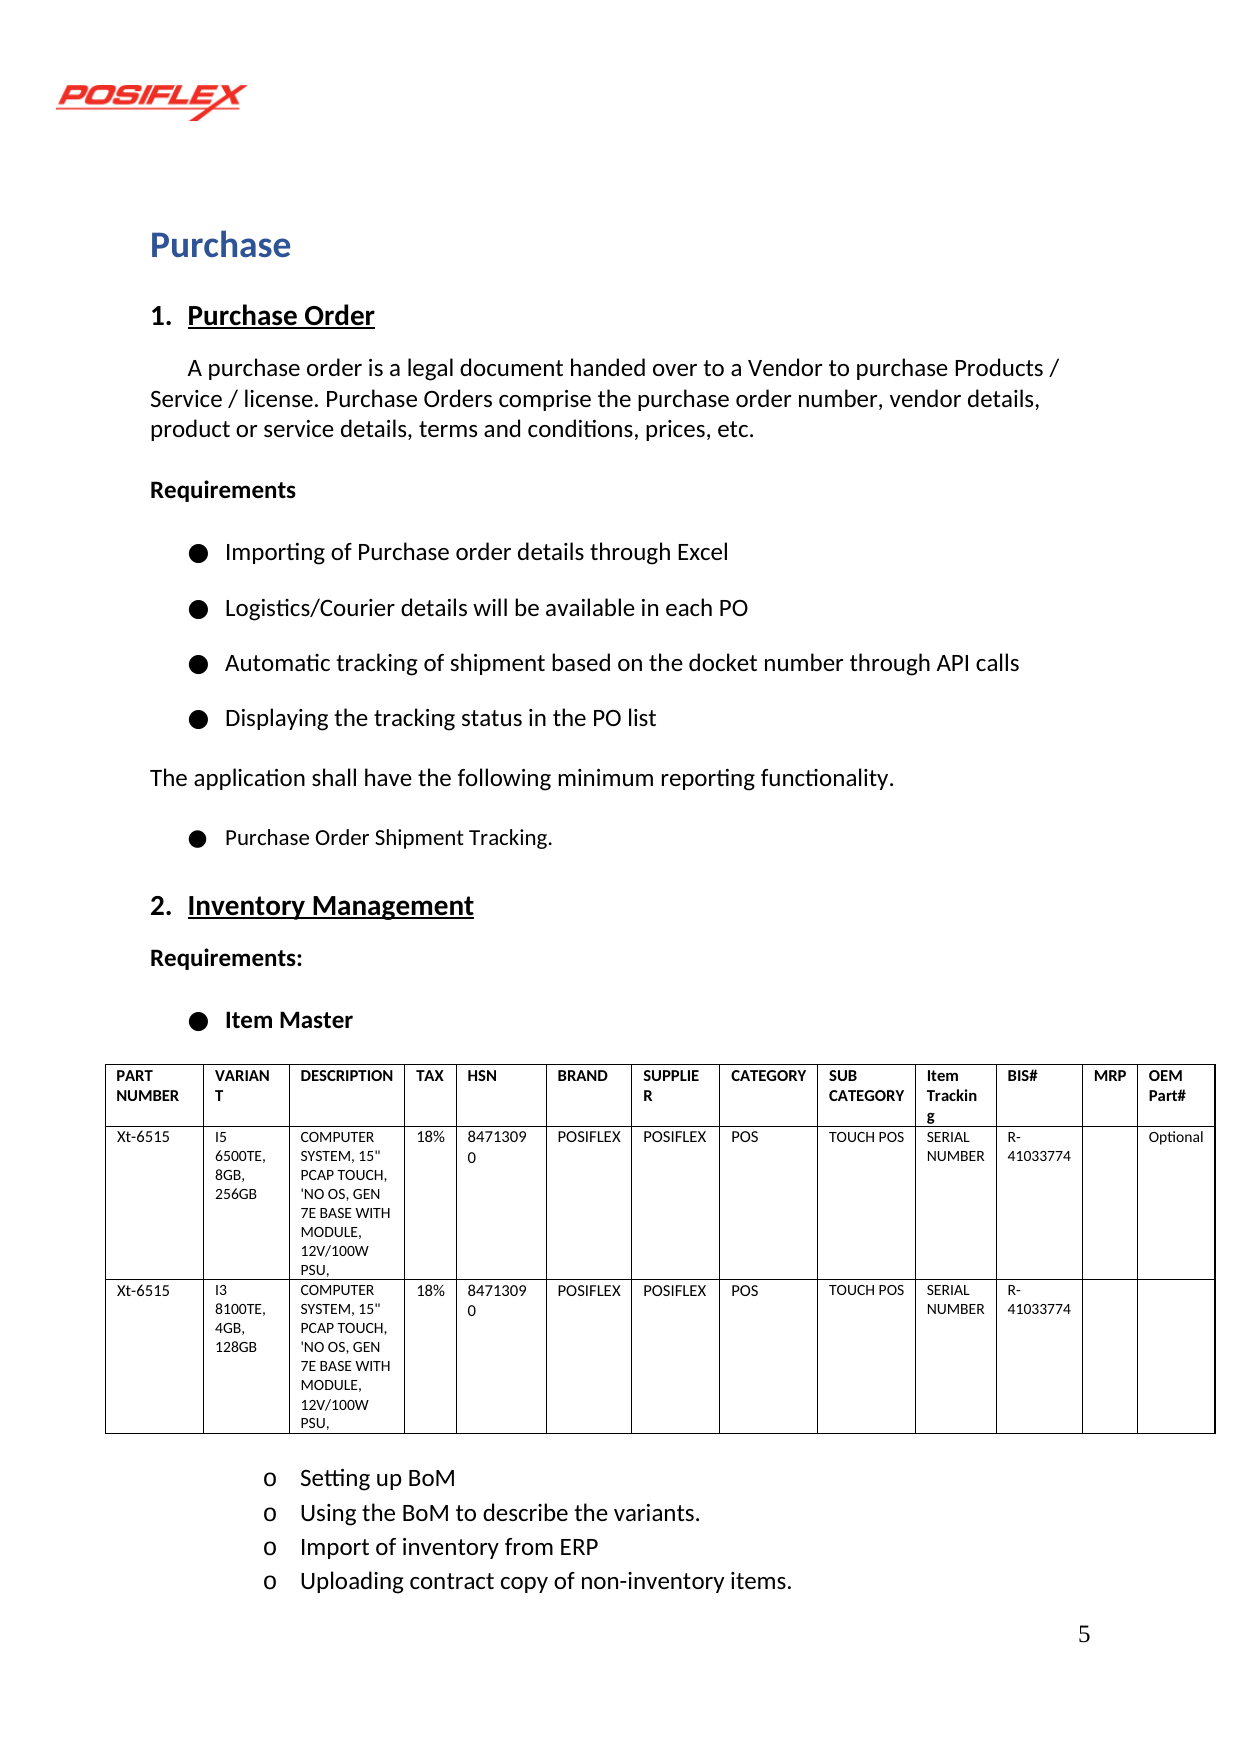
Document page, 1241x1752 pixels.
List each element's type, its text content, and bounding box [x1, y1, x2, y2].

text Requirements: [150, 942, 1090, 973]
table_header TAX [405, 1065, 456, 1126]
table_cell TOUCH POS [818, 1127, 915, 1279]
list Using the BoM to describe the variants. [262, 1497, 1090, 1529]
table_cell R-41033774 [997, 1280, 1082, 1433]
table_cell COMPUTER SYSTEM, 15" PCAP TOUCH, 'NO OS, GEN 7E BASE WITH MODULE, 12V/100W PSU, [290, 1280, 404, 1433]
table_cell 84713090 [457, 1127, 546, 1279]
list Displaying the tracking status in the PO list [187, 690, 1090, 741]
table_header PART NUMBER [106, 1065, 203, 1126]
text The application shall have the following minimum reporting functionality. [150, 762, 1090, 792]
table_cell SERIAL NUMBER [916, 1127, 996, 1279]
table_header SUPPLIER [632, 1065, 719, 1126]
table_header OEM Part# [1138, 1065, 1214, 1126]
table_cell [1083, 1280, 1137, 1433]
table_cell R-41033774 [997, 1127, 1082, 1279]
picture [55, 85, 248, 121]
table_cell 18% [405, 1280, 456, 1433]
list Purchase Order [150, 297, 1090, 333]
table_header CATEGORY [720, 1065, 817, 1126]
list Setting up BoM [262, 1463, 1090, 1494]
table_cell Xt-6515 [106, 1280, 203, 1433]
table_header DESCRIPTION [290, 1065, 404, 1126]
table_header HSN [457, 1065, 546, 1126]
table_cell [1083, 1127, 1137, 1279]
list Inventory Management [150, 887, 1090, 923]
list Import of inventory from ERP [262, 1531, 1090, 1563]
table_cell 84713090 [457, 1280, 546, 1433]
text A purchase order is a legal document handed over to a Vendor to purchase Products / Service / license. Purchase Orders comprise the purchase order number, vendor details, product or service details, terms and conditions, prices, etc. [150, 352, 1090, 444]
table_cell [1138, 1280, 1214, 1433]
table_cell Optional [1138, 1127, 1214, 1279]
table_cell SERIAL NUMBER [916, 1280, 996, 1433]
table_cell POS [720, 1127, 817, 1279]
table_cell I3 8100TE, 4GB, 128GB [204, 1280, 289, 1433]
list Uploading contract copy of non-inventory items. [262, 1565, 1090, 1597]
table_cell COMPUTER SYSTEM, 15" PCAP TOUCH, 'NO OS, GEN 7E BASE WITH MODULE, 12V/100W PSU, [290, 1127, 404, 1279]
text Requirements [150, 474, 1090, 505]
table_cell POSIFLEX [632, 1280, 719, 1433]
table_cell POSIFLEX [632, 1127, 719, 1279]
table_header BRAND [547, 1065, 631, 1126]
table_header VARIANT [204, 1065, 289, 1126]
table_header Item Tracking [916, 1065, 996, 1126]
list Automatic tracking of shipment based on the docket number through API calls [187, 634, 1090, 686]
table_cell 18% [405, 1127, 456, 1279]
list Importing of Purchase order details through Excel [187, 524, 1090, 575]
table_cell Xt-6515 [106, 1127, 203, 1279]
table_header MRP [1083, 1065, 1137, 1126]
list Item Master [187, 992, 1090, 1043]
subtitle Purchase Order Shipment Tracking. [187, 811, 1090, 887]
table_header BIS# [997, 1065, 1082, 1126]
subtitle Purchase [150, 221, 1090, 267]
list Logistics/Courier details will be available in each PO [187, 579, 1090, 630]
table_cell POSIFLEX [547, 1127, 631, 1279]
table_cell I5 6500TE, 8GB, 256GB [204, 1127, 289, 1279]
table_cell POSIFLEX [547, 1280, 631, 1433]
table_header SUB CATEGORY [818, 1065, 915, 1126]
table_cell TOUCH POS [818, 1280, 915, 1433]
table_cell POS [720, 1280, 817, 1433]
